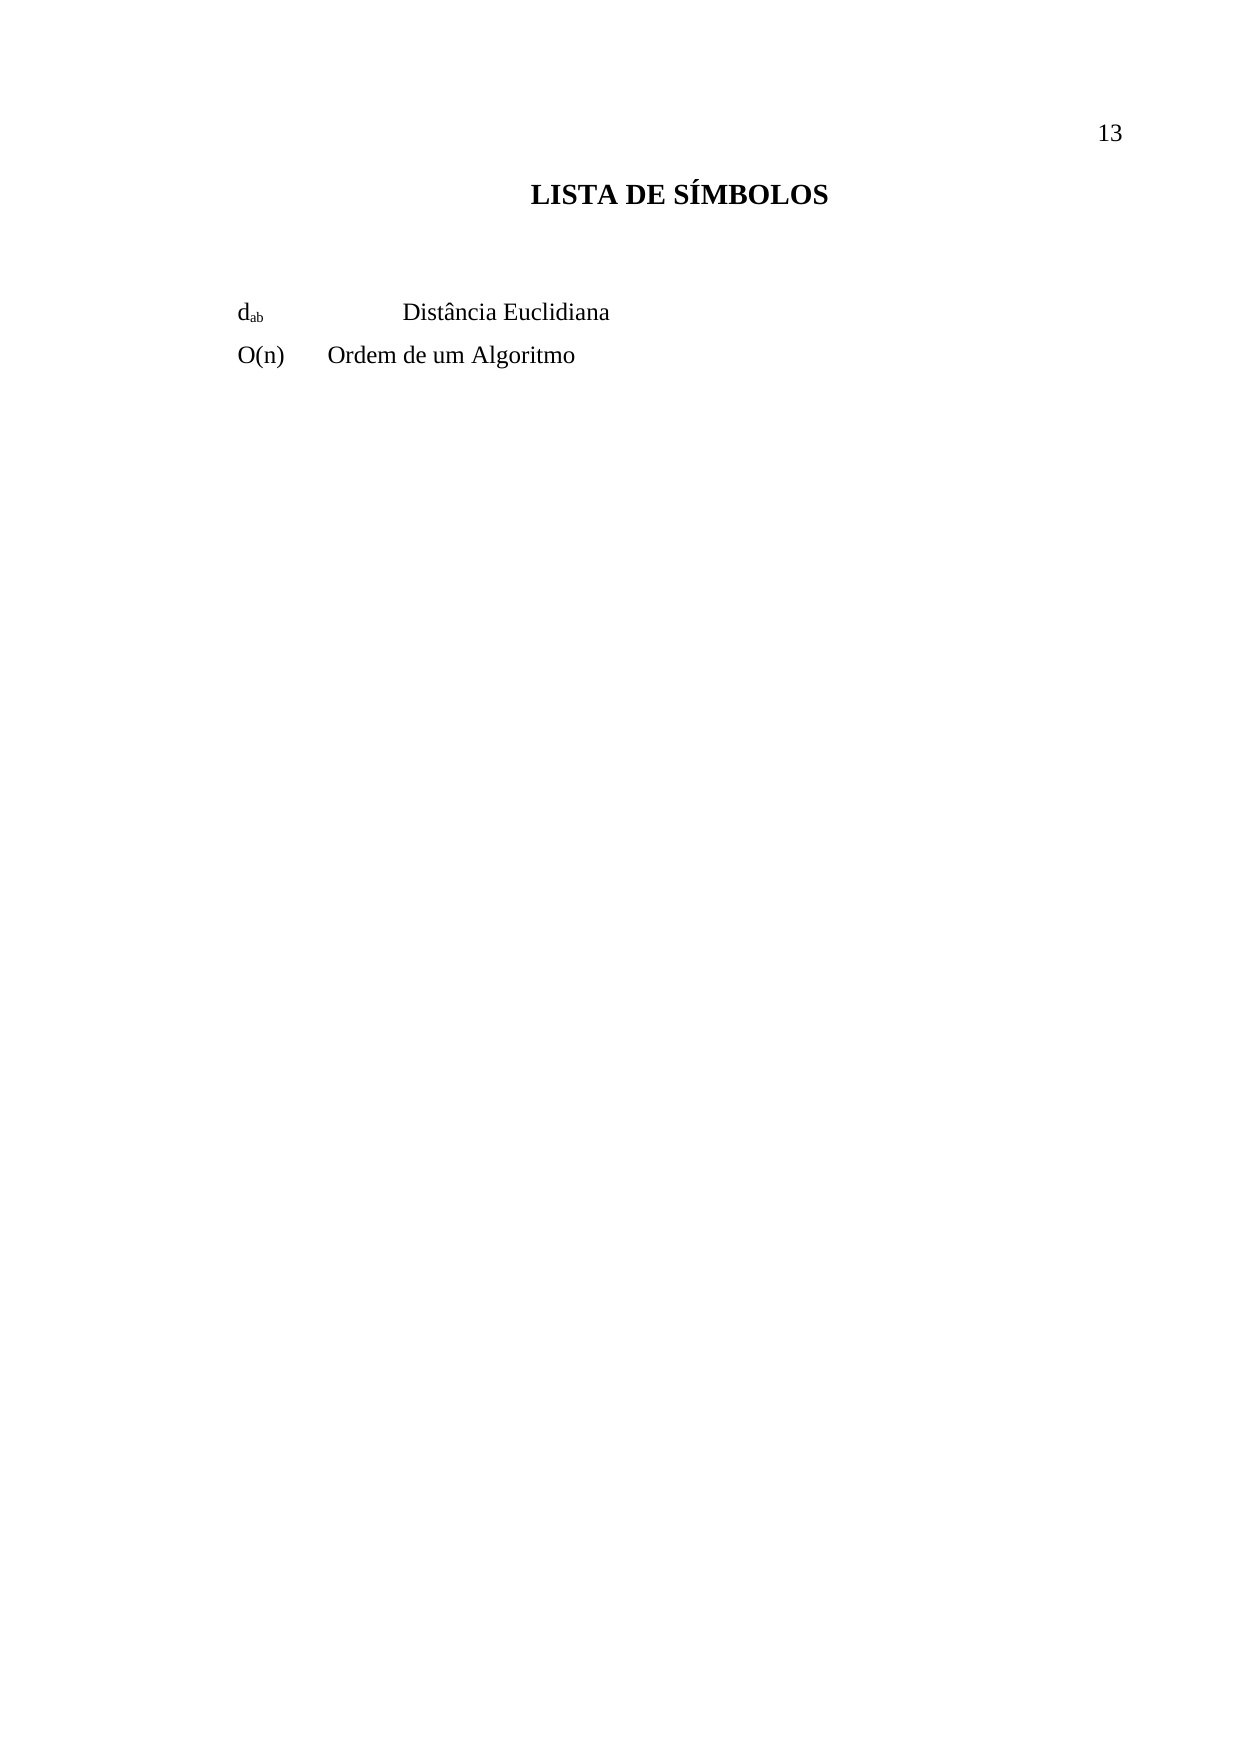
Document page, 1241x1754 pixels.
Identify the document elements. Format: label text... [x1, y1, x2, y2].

text LISTA DE SÍMBOLOS [207, 177, 1122, 211]
text O(n) Ordem de um Algoritmo [207, 340, 1122, 369]
text dab Distância Euclidiana [207, 297, 1122, 326]
